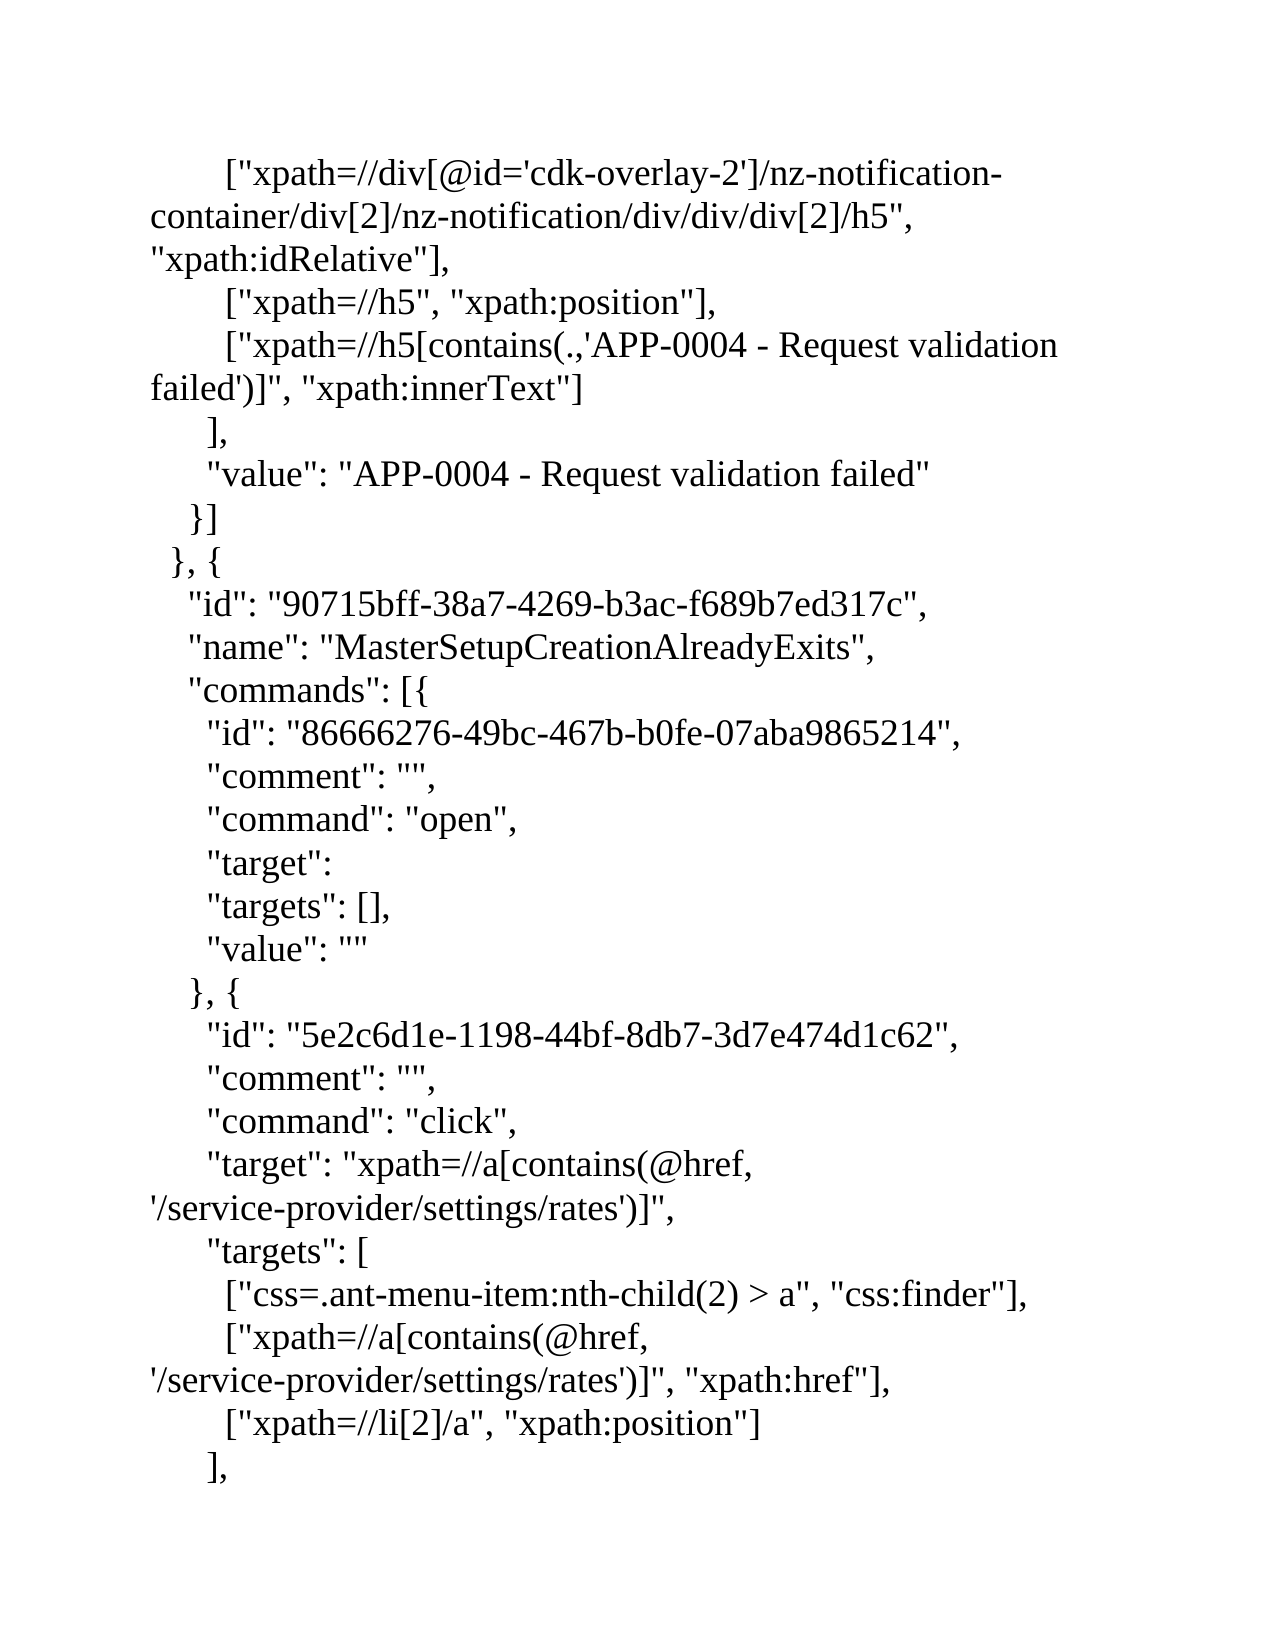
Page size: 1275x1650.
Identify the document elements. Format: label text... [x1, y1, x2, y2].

text ["xpath=//div[@id='cdk-overlay-2']/nz-notification-container/div[2]/nz-notification/div/div/div[2]/h5", "xpath:idRelative"], [150, 150, 1125, 279]
text "targets": [ [150, 1228, 1125, 1271]
text ], [150, 409, 1125, 452]
text "commands": [{ [150, 667, 1125, 711]
text "comment": "", [150, 1056, 1125, 1099]
text ["xpath=//h5[contains(.,'APP-0004 - Request validation failed')]", "xpath:innerText"] [150, 322, 1125, 409]
text "targets": [], [150, 883, 1125, 926]
text ["xpath=//h5", "xpath:position"], [150, 279, 1125, 322]
text "target": [150, 840, 1125, 883]
text "name": "MasterSetupCreationAlreadyExits", [150, 624, 1125, 667]
text "id": "90715bff-38a7-4269-b3ac-f689b7ed317c", [150, 581, 1125, 624]
text "command": "click", [150, 1099, 1125, 1142]
text "command": "open", [150, 797, 1125, 840]
text }, { [150, 969, 1125, 1012]
text "id": "86666276-49bc-467b-b0fe-07aba9865214", [150, 711, 1125, 754]
text ["xpath=//a[contains(@href, '/service-provider/settings/rates')]", "xpath:href"], [150, 1314, 1125, 1401]
text "comment": "", [150, 754, 1125, 797]
text ], [150, 1444, 1125, 1487]
text }, { [150, 538, 1125, 581]
text "value": "APP-0004 - Request validation failed" [150, 452, 1125, 495]
text "id": "5e2c6d1e-1198-44bf-8db7-3d7e474d1c62", [150, 1012, 1125, 1056]
text "value": "" [150, 926, 1125, 969]
text ["css=.ant-menu-item:nth-child(2) > a", "css:finder"], [150, 1271, 1125, 1314]
text "target": "xpath=//a[contains(@href, '/service-provider/settings/rates')]", [150, 1142, 1125, 1228]
text ["xpath=//li[2]/a", "xpath:position"] [150, 1401, 1125, 1444]
text }] [150, 495, 1125, 538]
